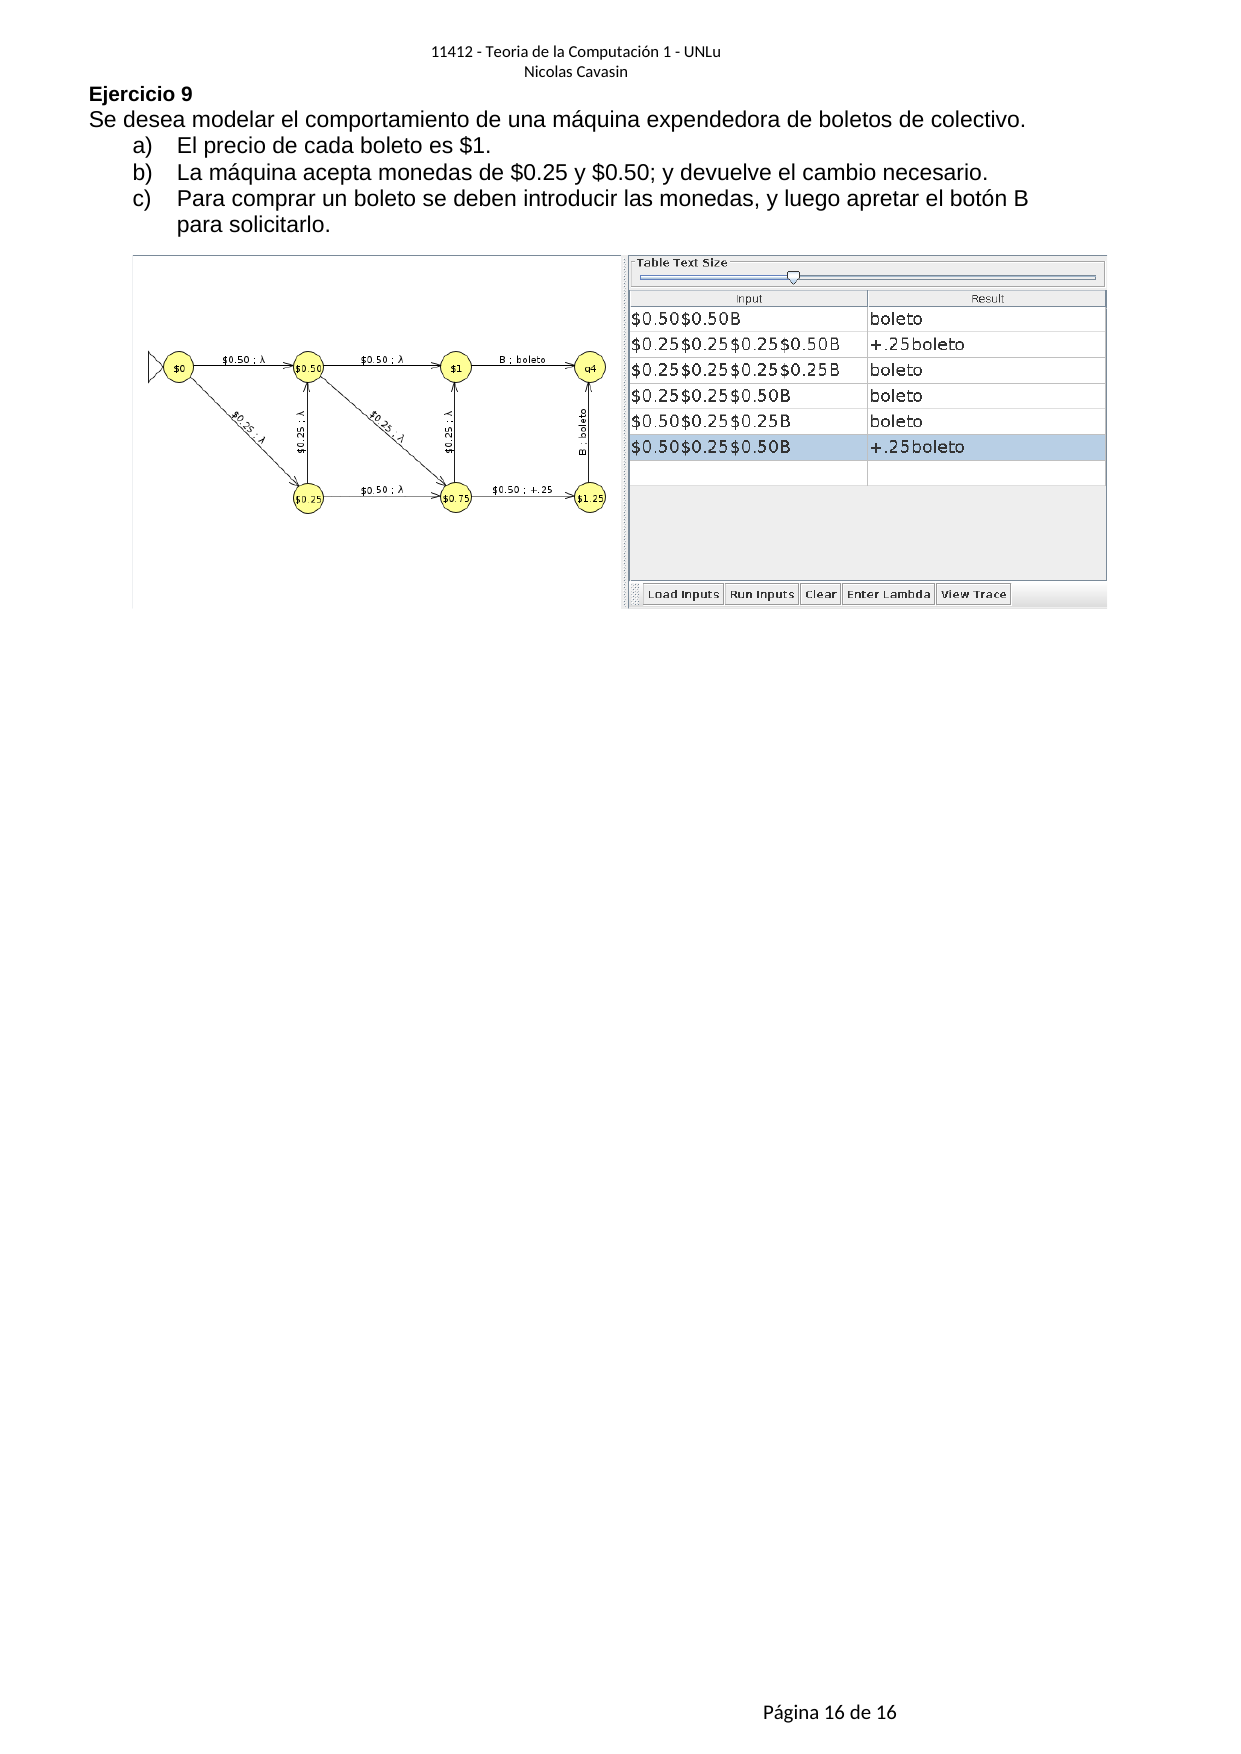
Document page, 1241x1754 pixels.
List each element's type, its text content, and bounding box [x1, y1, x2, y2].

text Se desea modelar el comportamiento de una máquina expendedora de boletos de colectivo. [88, 106, 1063, 132]
list Para comprar un boleto se deben introducir las monedas, y luego apretar el botón B para solicitarlo. [132, 185, 1063, 238]
picture [132, 255, 1108, 609]
list El precio de cada boleto es $1. [132, 132, 1063, 159]
list La máquina acepta monedas de $0.25 y $0.50; y devuelve el cambio necesario. [132, 159, 1063, 185]
text Ejercicio 9 [88, 82, 1063, 106]
